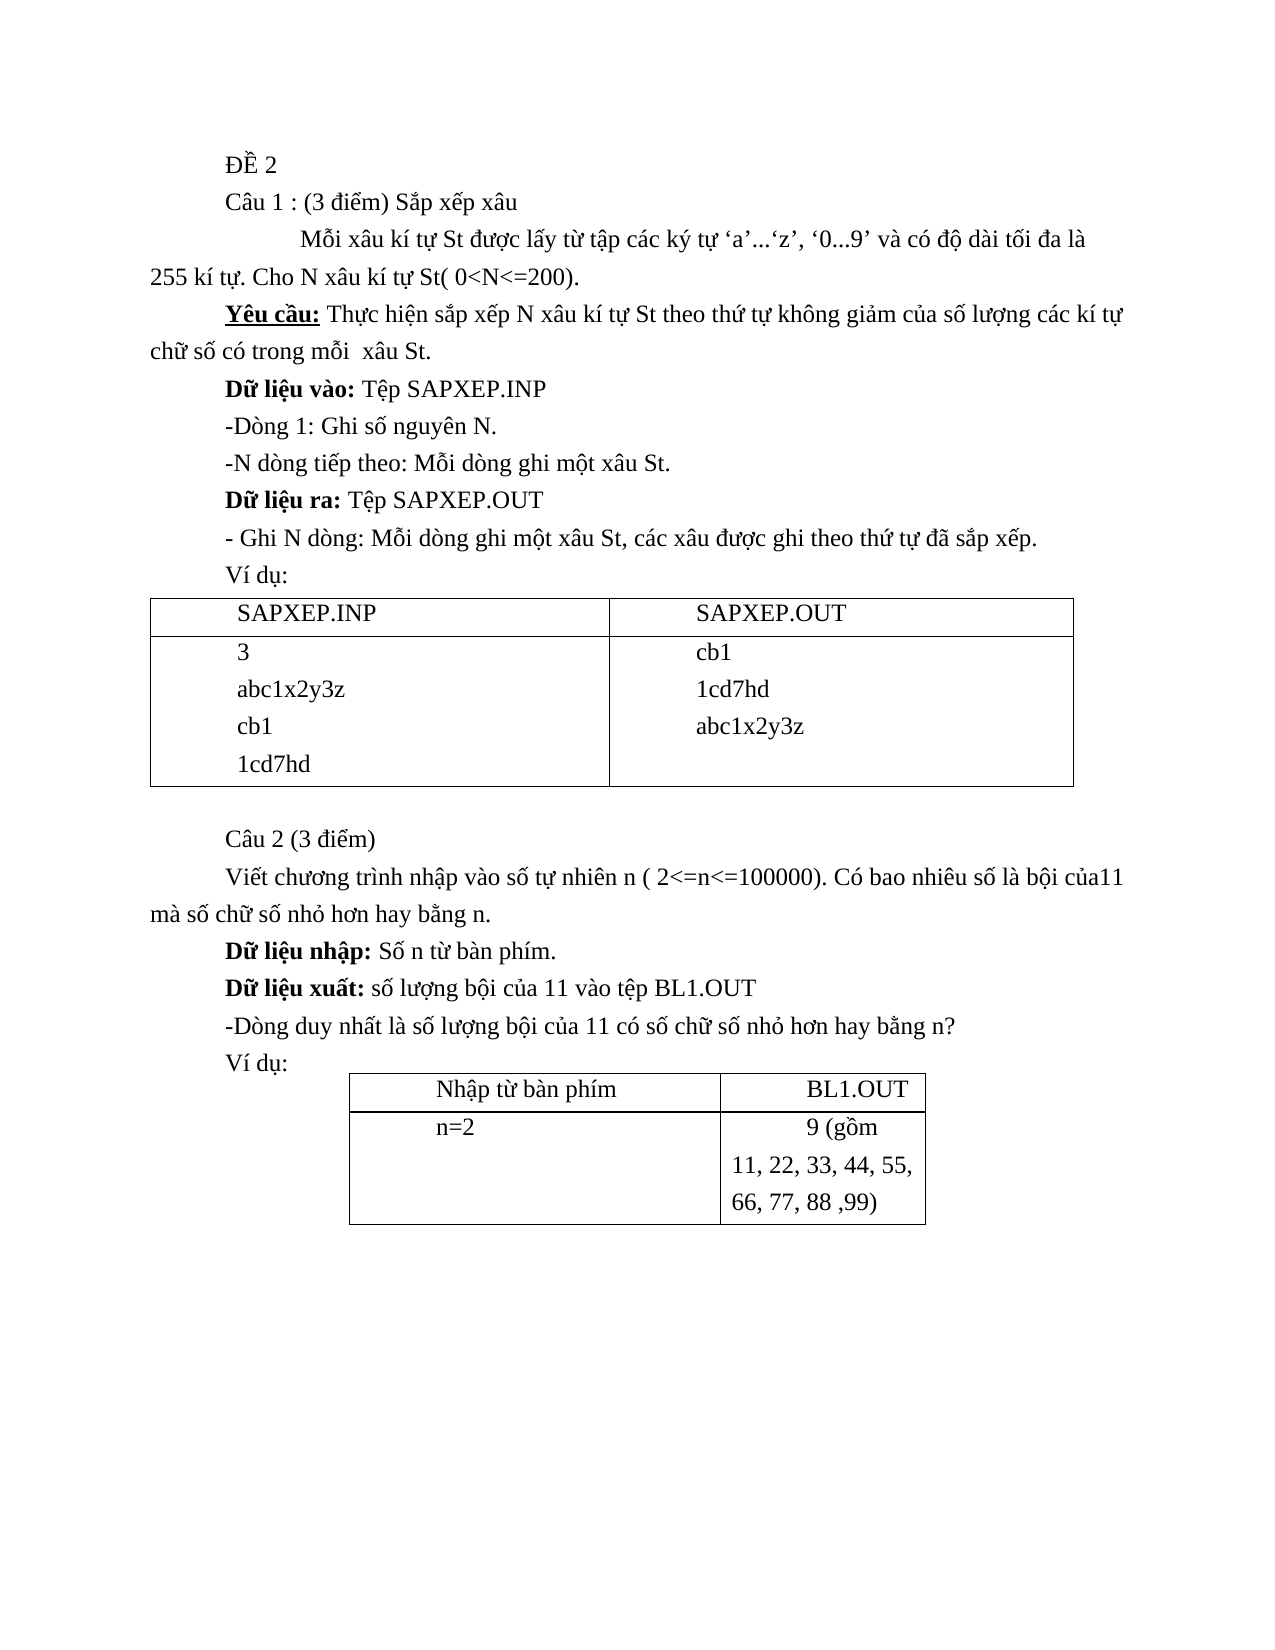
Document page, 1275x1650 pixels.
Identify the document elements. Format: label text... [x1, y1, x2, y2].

text Viết chương trình nhập vào số tự nhiên n ( 2<=n<=100000). Có bao nhiêu số là bội của11 mà số chữ số nhỏ hơn hay bằng n. [150, 862, 1125, 928]
table_cell n=2 [350, 1113, 720, 1224]
table_header Nhập từ bàn phím [350, 1074, 720, 1111]
text Dữ liệu ra: Tệp SAPXEP.OUT [150, 486, 1125, 514]
table_header BL1.OUT [721, 1074, 925, 1111]
text -N dòng tiếp theo: Mỗi dòng ghi một xâu St. [150, 448, 1125, 477]
table_cell 3 abc1x2y3z cb1 1cd7hd [151, 637, 609, 786]
text -Dòng duy nhất là số lượng bội của 11 có số chữ số nhỏ hơn hay bằng n? [150, 1011, 1125, 1039]
table_cell 9 (gồm 11, 22, 33, 44, 55, 66, 77, 88 ,99) [721, 1113, 925, 1224]
text Dữ liệu xuất: số lượng bội của 11 vào tệp BL1.OUT [150, 973, 1125, 1002]
text Mỗi xâu kí tự St được lấy từ tập các ký tự ‘a’...‘z’, ‘0...9’ và có độ dài tối đa là 255 kí tự. Cho N xâu kí tự St( 0<N<=200). [150, 224, 1125, 291]
text Ví dụ: [150, 560, 1125, 589]
table_header SAPXEP.INP [151, 599, 609, 636]
text -Dòng 1: Ghi số nguyên N. [150, 411, 1125, 440]
text ĐỀ 2 [150, 150, 1125, 179]
text Câu 2 (3 điểm) [150, 824, 1125, 853]
text Câu 1 : (3 điểm) Sắp xếp xâu [150, 187, 1125, 216]
text Dữ liệu vào: Tệp SAPXEP.INP [150, 374, 1125, 402]
text Dữ liệu nhập: Số n từ bàn phím. [150, 936, 1125, 965]
table_header SAPXEP.OUT [610, 599, 1073, 636]
text Yêu cầu: Thực hiện sắp xếp N xâu kí tự St theo thứ tự không giảm của số lượng các kí tự chữ số có trong mỗi xâu St. [150, 299, 1125, 365]
text Ví dụ: [150, 1048, 1125, 1077]
text - Ghi N dòng: Mỗi dòng ghi một xâu St, các xâu được ghi theo thứ tự đã sắp xếp. [150, 523, 1125, 552]
table_cell cb1 1cd7hd abc1x2y3z [610, 637, 1073, 786]
